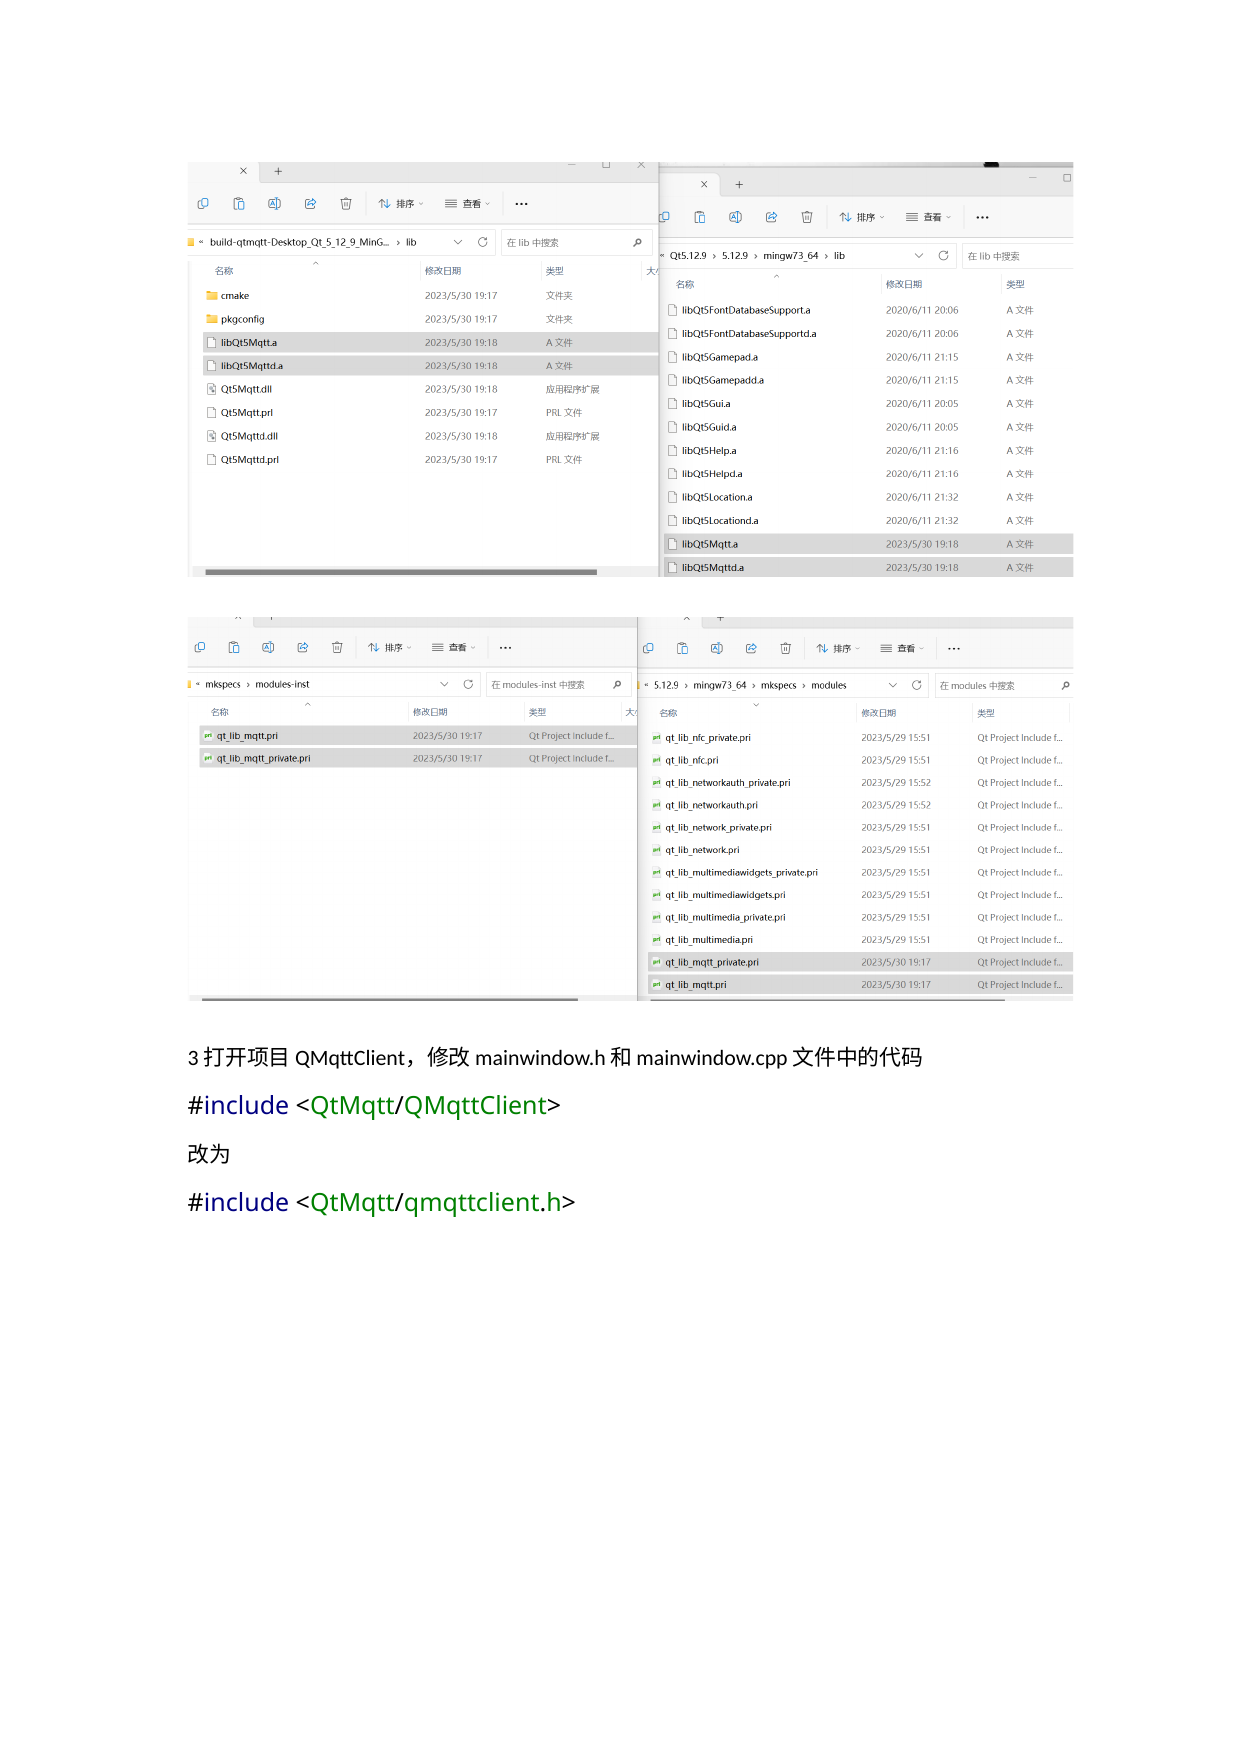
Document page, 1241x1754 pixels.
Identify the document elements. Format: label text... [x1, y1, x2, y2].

picture [187, 617, 1074, 1001]
text 改为 [187, 1137, 1053, 1169]
text #include <QtMqtt/qmqttclient.h> [187, 1169, 1053, 1234]
text 3打开项目QMqttClient，修改mainwindow.h和mainwindow.cpp文件中的代码 [187, 1039, 1053, 1072]
picture [187, 162, 1074, 577]
text #include <QtMqtt/QMqttClient> [187, 1072, 1053, 1137]
